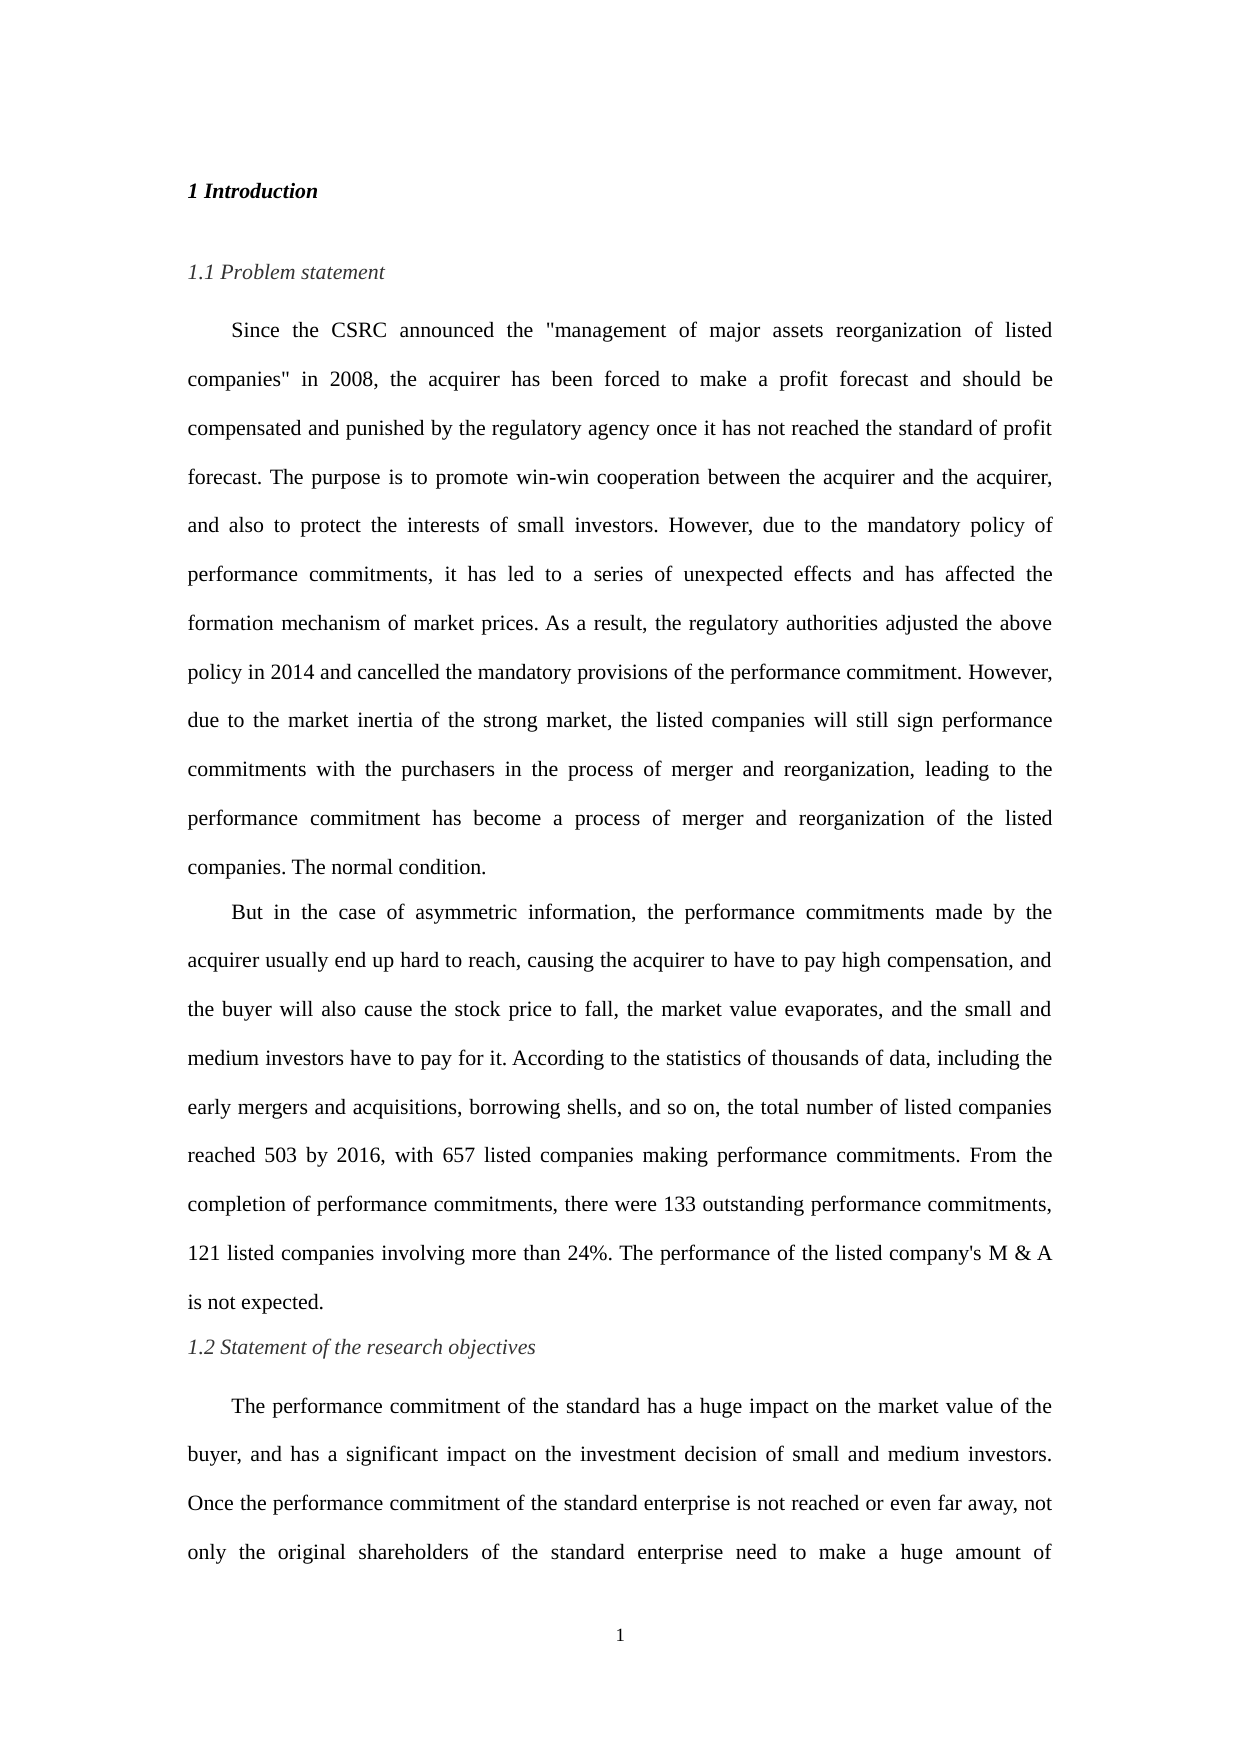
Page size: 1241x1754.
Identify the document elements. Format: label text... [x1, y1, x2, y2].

text 1.2 Statement of the research objectives [187, 1330, 1053, 1363]
subtitle 1 Introduction [187, 174, 1053, 207]
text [187, 1389, 1053, 1568]
text 1.1 Problem statement [187, 255, 1053, 287]
text Since the CSRC announced the "management of major assets reorganization of listed companies" in 2008, the acquirer has been forced to make a profit forecast and should be compensated and punished by the regulatory agency once it has not reached the standard of profit forecast. The purpose is to promote win-win cooperation between the acquirer and the acquirer, and also to protect the interests of small investors. However, due to the mandatory policy of performance commitments, it has led to a series of unexpected effects and has affected the formation mechanism of market prices. As a result, the regulatory authorities adjusted the above policy in 2014 and cancelled the mandatory provisions of the performance commitment. However, due to the market inertia of the strong market, the listed companies will still sign performance commitments with the purchasers in the process of merger and reorganization, leading to the performance commitment has become a process of merger and reorganization of the listed companies. The normal condition. [187, 314, 1053, 882]
text But in the case of asymmetric information, the performance commitments made by the acquirer usually end up hard to reach, causing the acquirer to have to pay high compensation, and the buyer will also cause the stock price to fall, the market value evaporates, and the small and medium investors have to pay for it. According to the statistics of thousands of data, including the early mergers and acquisitions, borrowing shells, and so on, the total number of listed companies reached 503 by 2016, with 657 listed companies making performance commitments. From the completion of performance commitments, there were 133 outstanding performance commitments, 121 listed companies involving more than 24%. The performance of the listed company's M & A is not expected. [187, 895, 1053, 1318]
